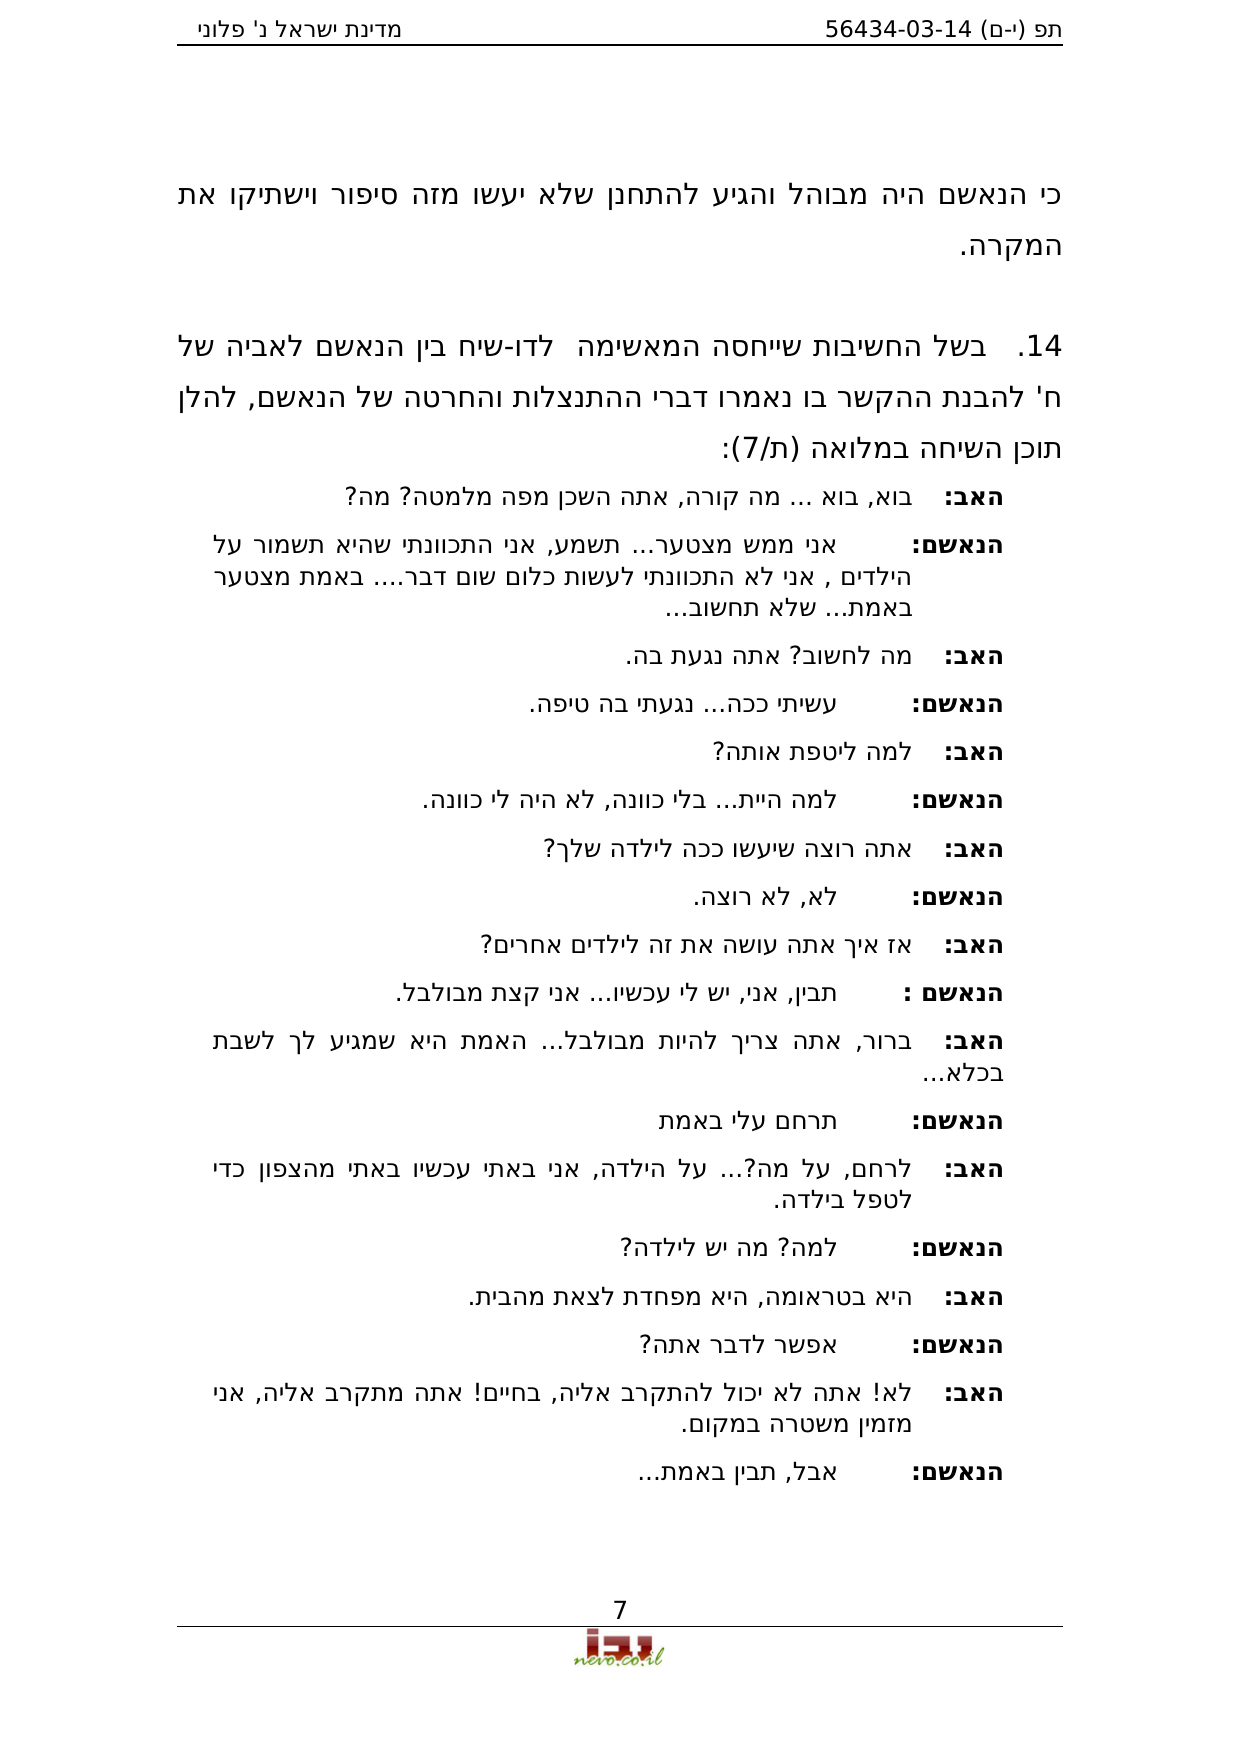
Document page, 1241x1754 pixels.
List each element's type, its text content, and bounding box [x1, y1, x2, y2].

text האב: אתה רוצה שיעשו ככה לילדה שלך? [213, 834, 1004, 863]
text האב: לא! אתה לא יכול להתקרב אליה, בחיים! אתה מתקרב אליה, אני מזמין משטרה במקום. [213, 1378, 1004, 1439]
text האב: בוא, בוא ... מה קורה, אתה השכן מפה מלמטה? מה? [213, 482, 1004, 511]
text האב: אז איך אתה עושה את זה לילדים אחרים? [213, 930, 1004, 959]
text הנאשם: לא, לא רוצה. [213, 882, 1004, 911]
text האב: למה ליטפת אותה? [213, 738, 1004, 767]
text האב: מה לחשוב? אתה נגעת בה. [213, 641, 1004, 671]
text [177, 177, 1063, 262]
text הנאשם: אבל, תבין באמת... [213, 1458, 1004, 1487]
text הנאשם: תרחם עלי באמת [213, 1106, 1004, 1135]
text הנאשם: אני ממש מצטער... תשמע, אני התכוונתי שהיא תשמור על הילדים , אני לא התכוונתי לעשות כלום שום דבר.... באמת מצטער באמת... שלא תחשוב... [213, 530, 1004, 622]
text הנאשם: למה היית... בלי כוונה, לא היה לי כוונה. [213, 786, 1004, 815]
text הנאשם: אפשר לדבר אתה? [213, 1330, 1004, 1359]
text האב: ברור, אתה צריך להיות מבולבל... האמת היא שמגיע לך לשבת בכלא... [213, 1026, 1004, 1087]
text האב: לרחם, על מה?... על הילדה, אני באתי עכשיו באתי מהצפון כדי לטפל בילדה. [213, 1154, 1004, 1215]
text הנאשם : תבין, אני, יש לי עכשיו... אני קצת מבולבל. [213, 978, 1004, 1007]
text הנאשם: למה? מה יש לילדה? [213, 1234, 1004, 1263]
text 14. בשל החשיבות שייחסה המאשימה לדו-שיח בין הנאשם לאביה של ח' להבנת ההקשר בו נאמרו דברי ההתנצלות והחרטה של הנאשם, להלן תוכן השיחה במלואה (ת/7): [177, 329, 1063, 465]
text האב: היא בטראומה, היא מפחדת לצאת מהבית. [213, 1282, 1004, 1311]
picture [574, 1628, 666, 1667]
text הנאשם: עשיתי ככה... נגעתי בה טיפה. [213, 689, 1004, 719]
